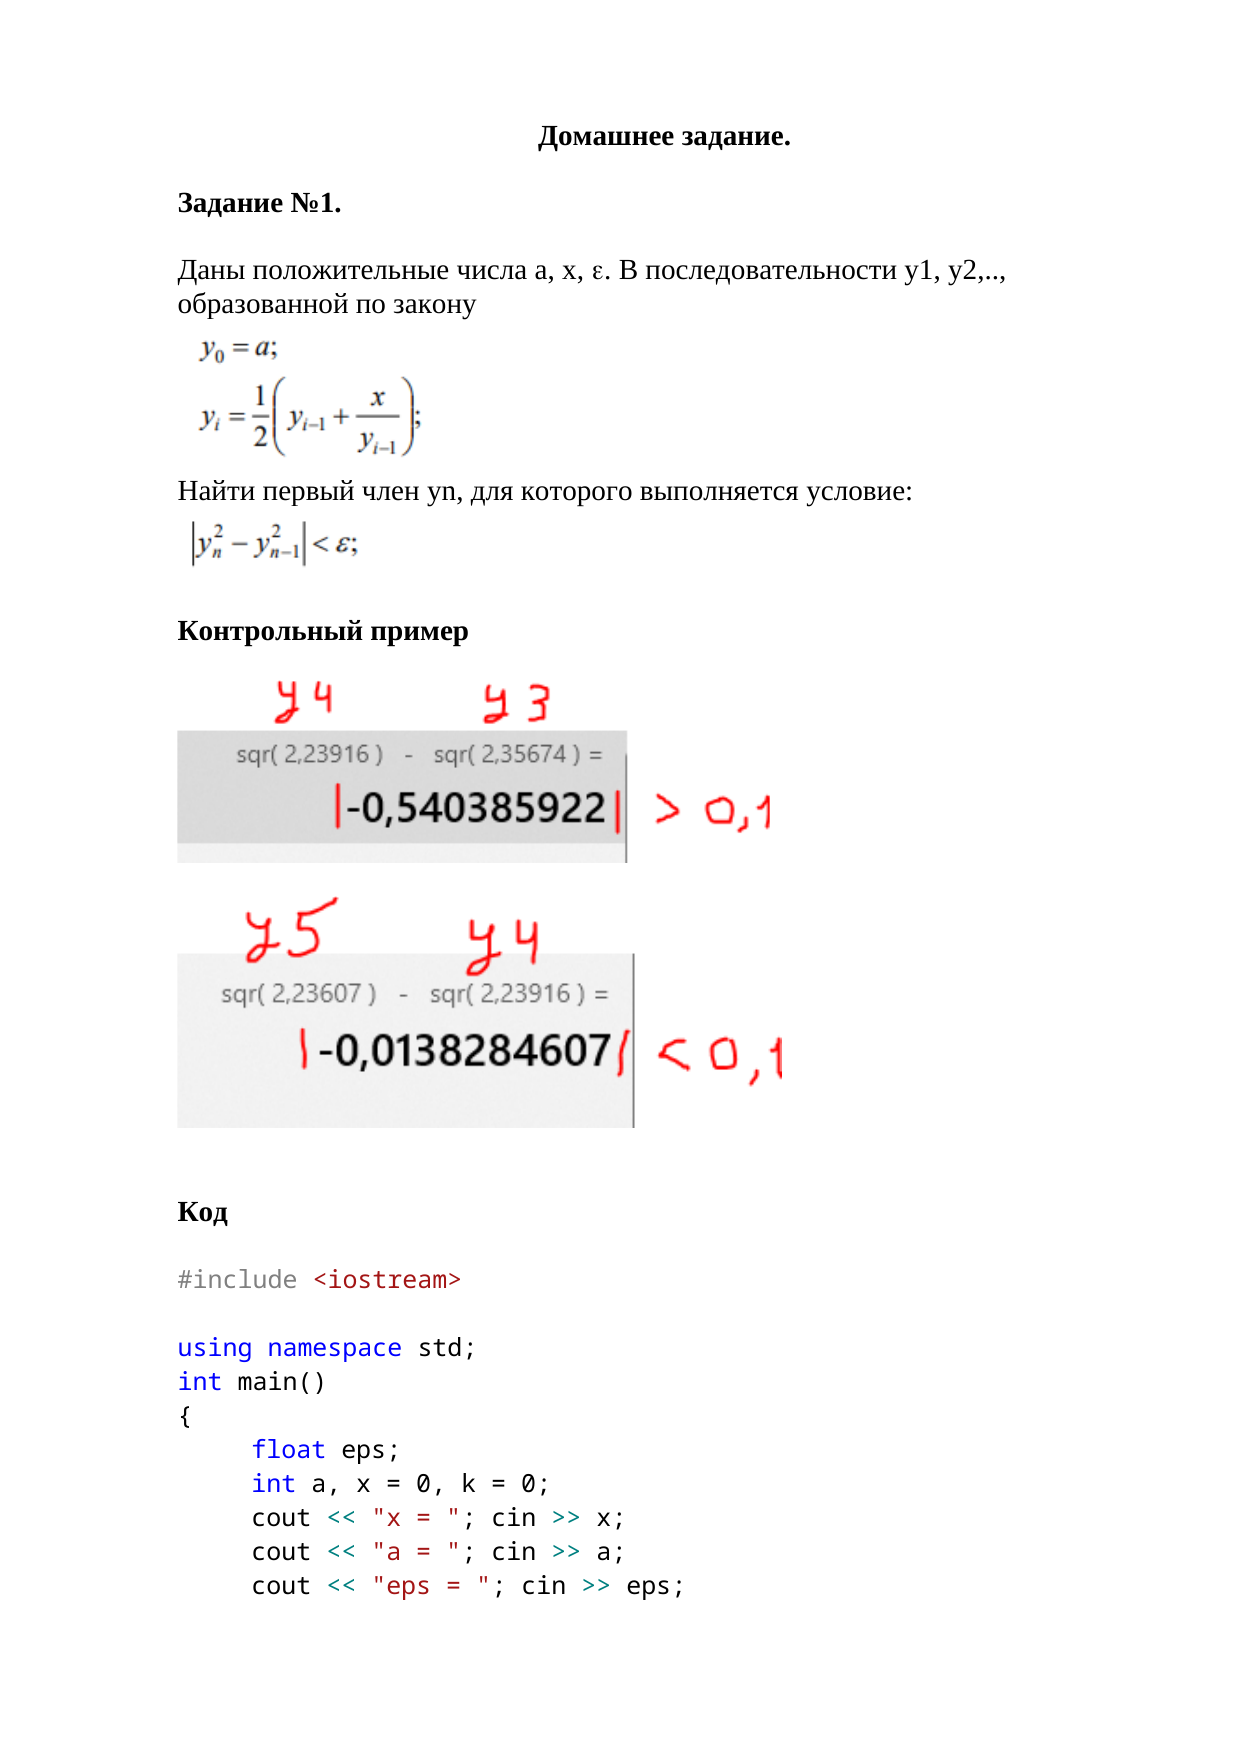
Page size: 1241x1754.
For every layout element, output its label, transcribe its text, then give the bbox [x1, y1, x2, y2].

picture [177, 896, 782, 1128]
picture [177, 319, 449, 473]
text cout << "eps = "; cin >> eps; [177, 1568, 1152, 1602]
picture [177, 680, 770, 863]
text #include <iostream> [177, 1261, 1152, 1296]
text Даны положительные числа a, x, . В последовательности y1, y2,.., образованной по закону [177, 252, 1152, 319]
text Найти первый член yn, для которого выполняется условие: [177, 473, 1152, 506]
text int main() [177, 1364, 1152, 1398]
text cout << "x = "; cin >> x; [177, 1500, 1152, 1534]
text float eps; [177, 1432, 1152, 1466]
picture [177, 506, 374, 580]
text Код [177, 1194, 1152, 1228]
text using namespace std; [177, 1329, 1152, 1364]
text Домашнее задание. [177, 118, 1152, 152]
text { [177, 1398, 1152, 1432]
text Контрольный пример [177, 613, 1152, 647]
text cout << "a = "; cin >> a; [177, 1534, 1152, 1568]
text int a, x = 0, k = 0; [177, 1466, 1152, 1500]
text Задание №1. [177, 185, 1152, 219]
